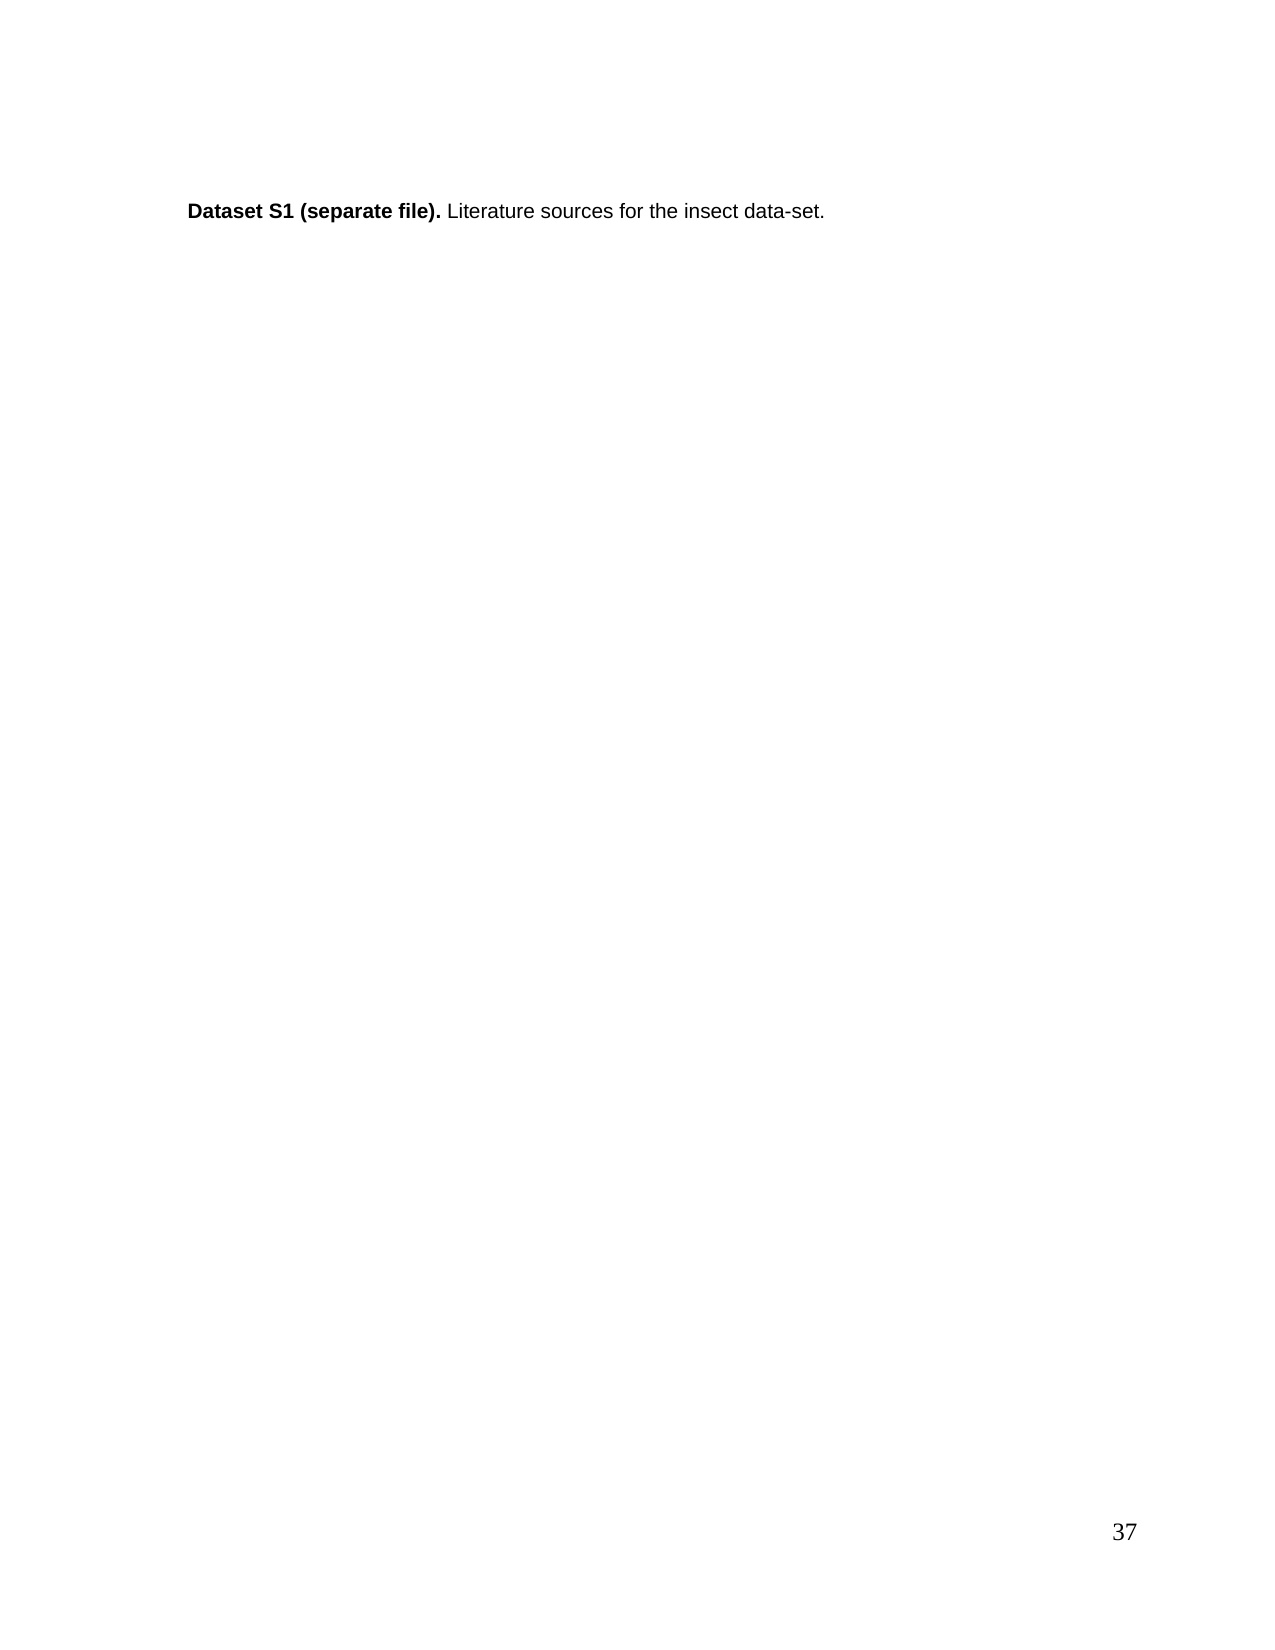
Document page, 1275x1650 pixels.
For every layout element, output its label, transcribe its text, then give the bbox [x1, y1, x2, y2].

subtitle Dataset S1 (separate file). Literature sources for the insect data-set. [187, 199, 1137, 223]
